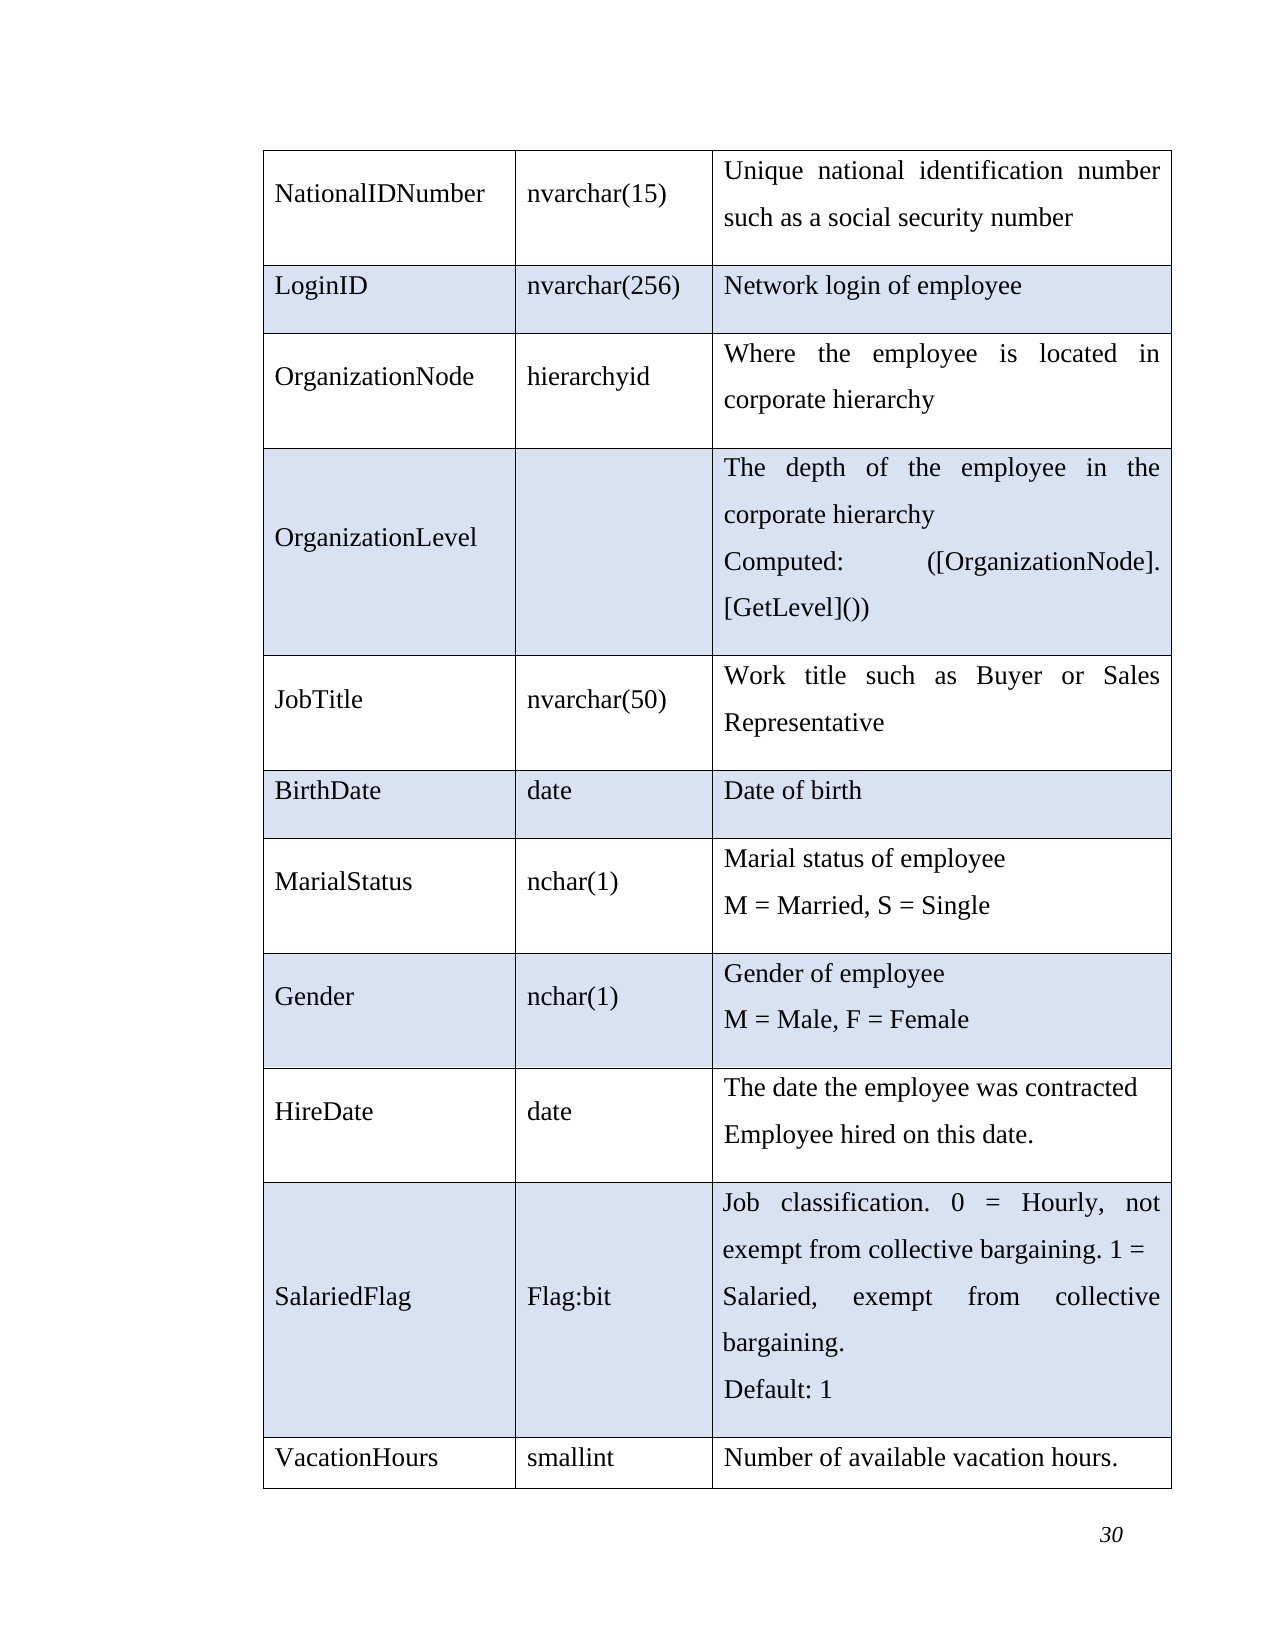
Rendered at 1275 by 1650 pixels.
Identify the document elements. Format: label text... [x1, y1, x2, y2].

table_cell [713, 1438, 1171, 1488]
table_cell nchar(1) [516, 954, 712, 1067]
table_cell OrganizationLevel [264, 449, 515, 655]
table_cell nvarchar(15) [516, 151, 712, 265]
table_cell The date the employee was contracted Employee hired on this date. [713, 1069, 1171, 1182]
table_cell nvarchar(256) [516, 266, 712, 333]
table_cell Gender [264, 954, 515, 1067]
table_cell Flag:bit [516, 1183, 712, 1437]
table_cell nchar(1) [516, 839, 712, 953]
table_cell Work title such as Buyer or Sales Representative [713, 656, 1171, 770]
table_cell date [516, 771, 712, 838]
table_cell Unique national identification number such as a social security number [713, 151, 1171, 265]
table_cell Marial status of employee M = Married, S = Single [713, 839, 1171, 953]
table_cell MarialStatus [264, 839, 515, 953]
table_cell Where the employee is located in corporate hierarchy [713, 334, 1171, 447]
table_cell SalariedFlag [264, 1183, 515, 1437]
table_cell hierarchyid [516, 334, 712, 447]
table_cell JobTitle [264, 656, 515, 770]
table_cell NationalIDNumber [264, 151, 515, 265]
table_cell LoginID [264, 266, 515, 333]
table_cell HireDate [264, 1069, 515, 1182]
table_cell smallint [516, 1438, 712, 1488]
table_cell Gender of employee M = Male, F = Female [713, 954, 1171, 1067]
table_cell nvarchar(50) [516, 656, 712, 770]
table_cell Job classification. 0 = Hourly, not exempt from collective bargaining. 1 = Salaried, exempt from collective bargaining. Default: 1 [713, 1183, 1171, 1437]
table_cell Network login of employee [713, 266, 1171, 333]
table_cell Date of birth [713, 771, 1171, 838]
table_cell BirthDate [264, 771, 515, 838]
table_cell VacationHours [264, 1438, 515, 1488]
table_cell OrganizationNode [264, 334, 515, 447]
table_cell date [516, 1069, 712, 1182]
table_cell The depth of the employee in the corporate hierarchy Computed: ([OrganizationNode].[GetLevel]()) [713, 449, 1171, 655]
table_cell [516, 449, 712, 655]
